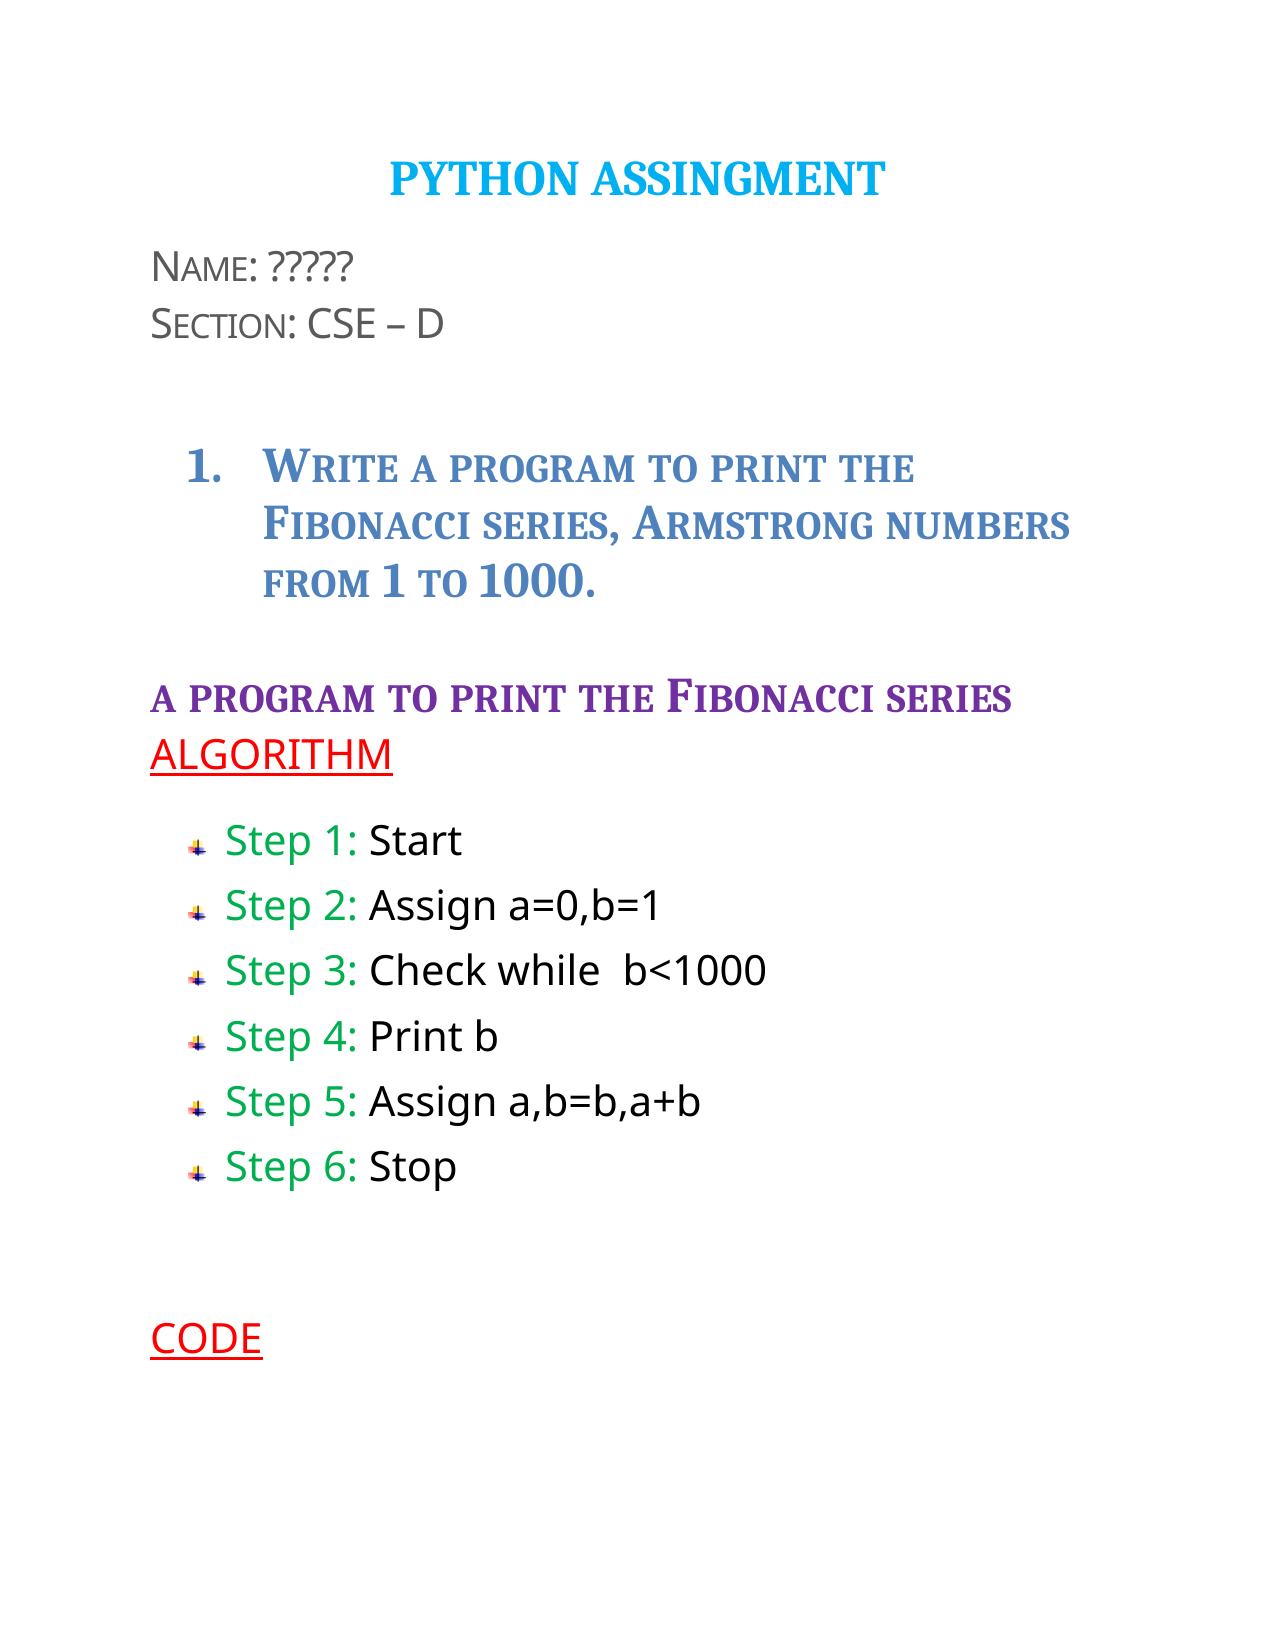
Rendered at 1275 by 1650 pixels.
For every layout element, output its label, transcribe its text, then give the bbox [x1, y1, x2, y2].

list Step 6: Stop [187, 1137, 1125, 1194]
title Name: ????? [150, 237, 1125, 294]
text a program to print the Fibonacci series [150, 667, 1125, 725]
picture [188, 1164, 206, 1182]
text PYTHON ASSINGMENT [150, 150, 1125, 207]
list Step 4: Print b [187, 1006, 1125, 1063]
picture [188, 1034, 206, 1051]
list Step 3: Check while b<1000 [187, 941, 1125, 998]
picture [188, 1099, 206, 1117]
picture [188, 969, 206, 986]
text CODE [150, 1309, 1125, 1366]
picture [188, 838, 206, 856]
title Section: CSE – D [150, 294, 1125, 350]
text ALGORITHM [150, 725, 1125, 782]
list Write a program to print the Fibonacci series, Armstrong numbers from 1 to 1000. [187, 437, 1125, 610]
list Step 2: Assign a=0,b=1 [187, 876, 1125, 933]
list Step 1: Start [187, 811, 1125, 868]
picture [188, 904, 206, 921]
list Step 5: Assign a,b=b,a+b [187, 1072, 1125, 1128]
